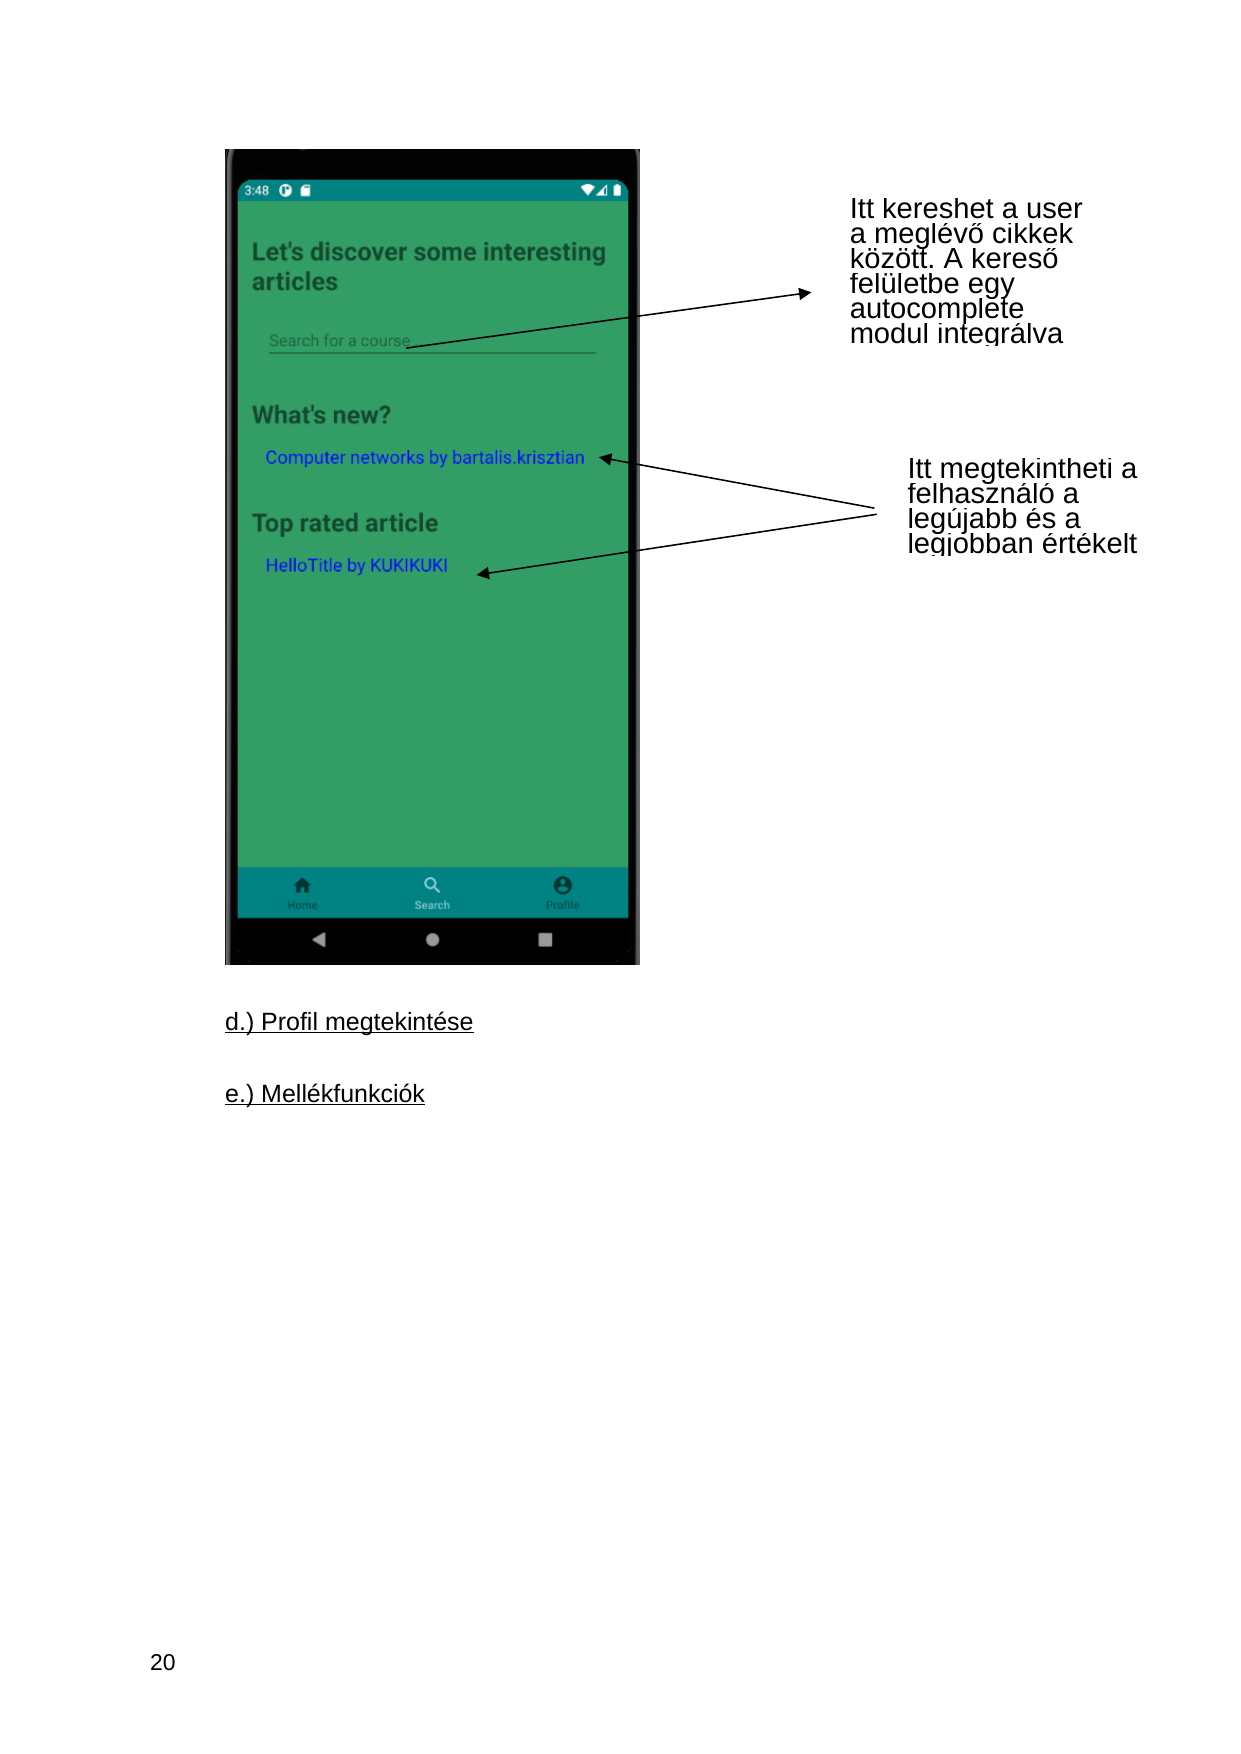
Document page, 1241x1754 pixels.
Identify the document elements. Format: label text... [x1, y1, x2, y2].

text d.) Profil megtekintése [225, 1007, 1090, 1036]
picture [225, 149, 640, 965]
text e.) Mellékfunkciók [225, 1079, 1090, 1107]
